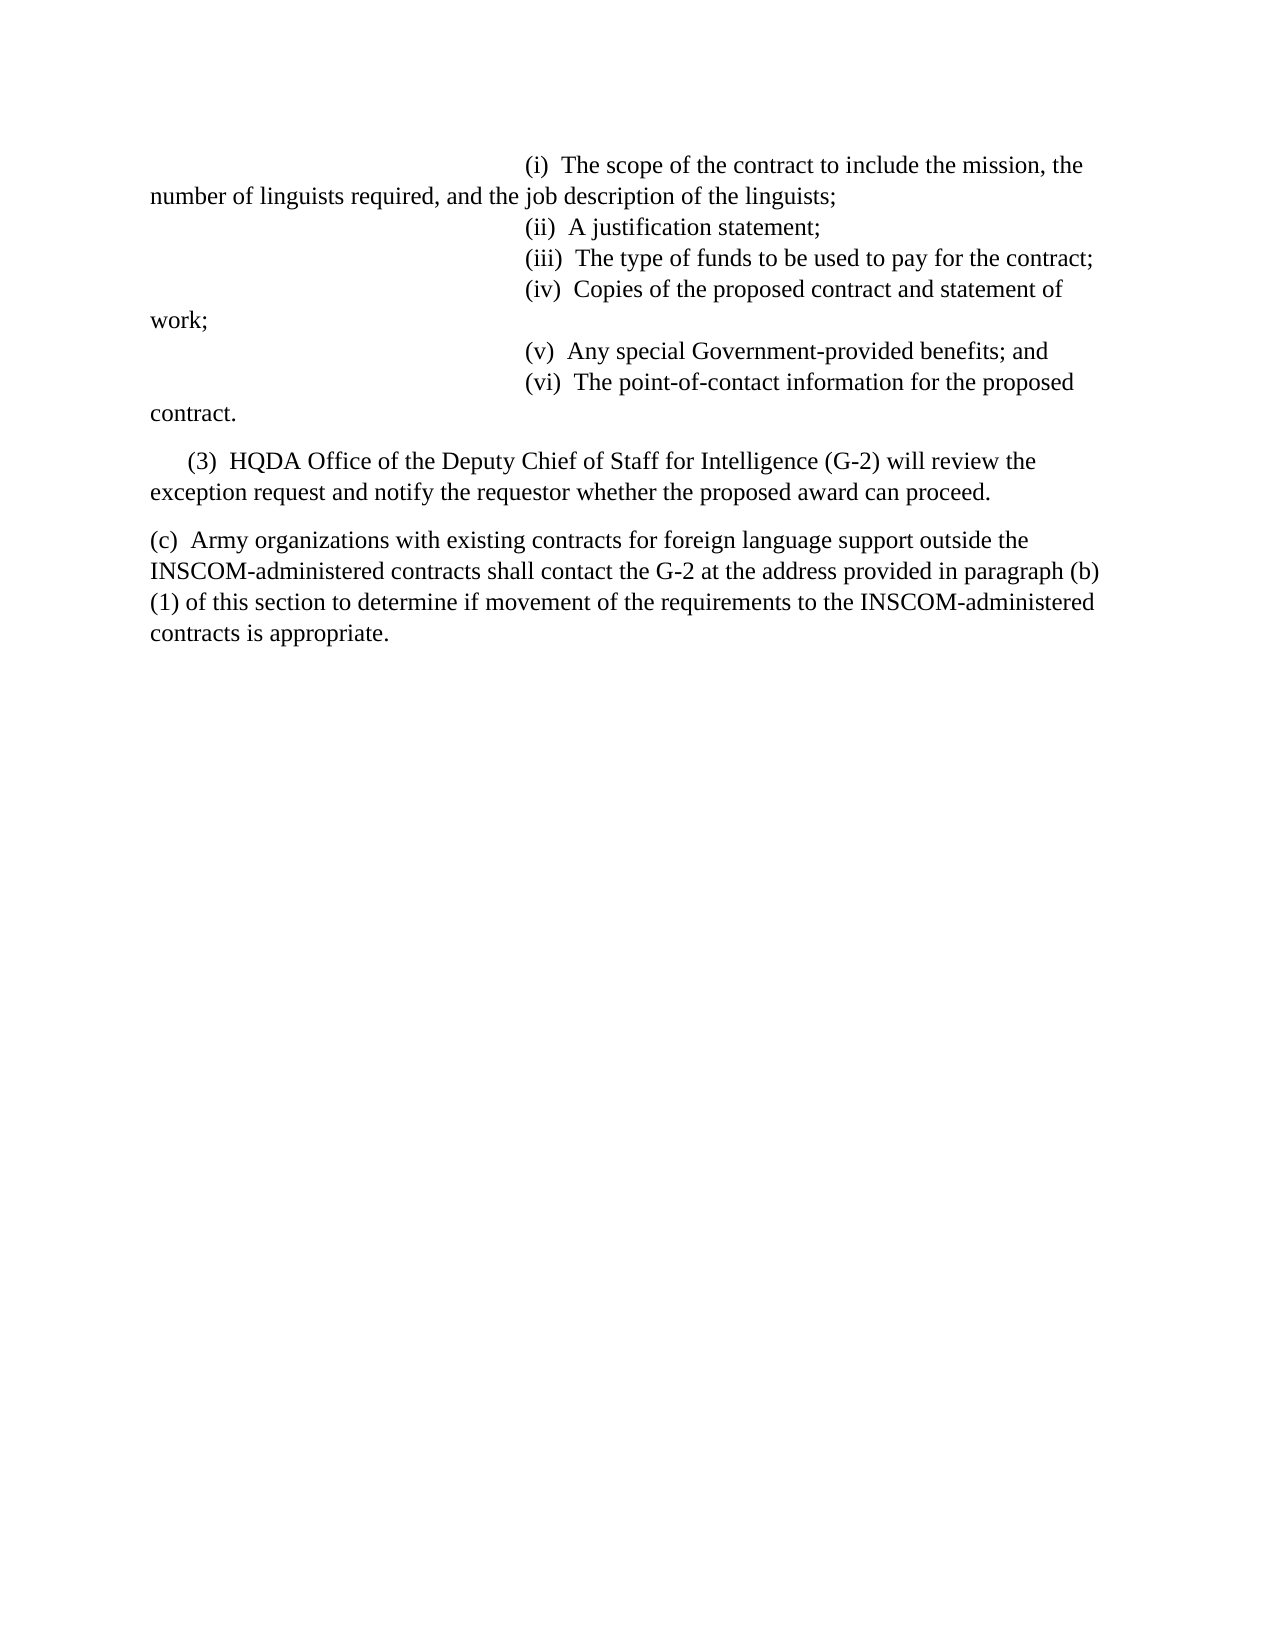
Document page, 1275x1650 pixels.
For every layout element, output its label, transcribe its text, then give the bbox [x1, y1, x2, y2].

list (3) HQDA Office of the Deputy Chief of Staff for Intelligence (G-2) will review the exception request and notify the requestor whether the proposed award can proceed. [150, 446, 1125, 506]
list (i) The scope of the contract to include the mission, the number of linguists required, and the job description of the linguists; [150, 150, 1125, 210]
list (v) Any special Government-provided benefits; and [150, 336, 1125, 365]
list (ii) A justification statement; [150, 212, 1125, 241]
list (iv) Copies of the proposed contract and statement of work; [150, 274, 1125, 334]
list (c) Army organizations with existing contracts for foreign language support outside the INSCOM-administered contracts shall contact the G-2 at the address provided in paragraph (b)(1) of this section to determine if movement of the requirements to the INSCOM-administered contracts is appropriate. [150, 525, 1125, 647]
list (vi) The point-of-contact information for the proposed contract. [150, 367, 1125, 427]
list (iii) The type of funds to be used to pay for the contract; [150, 243, 1125, 272]
